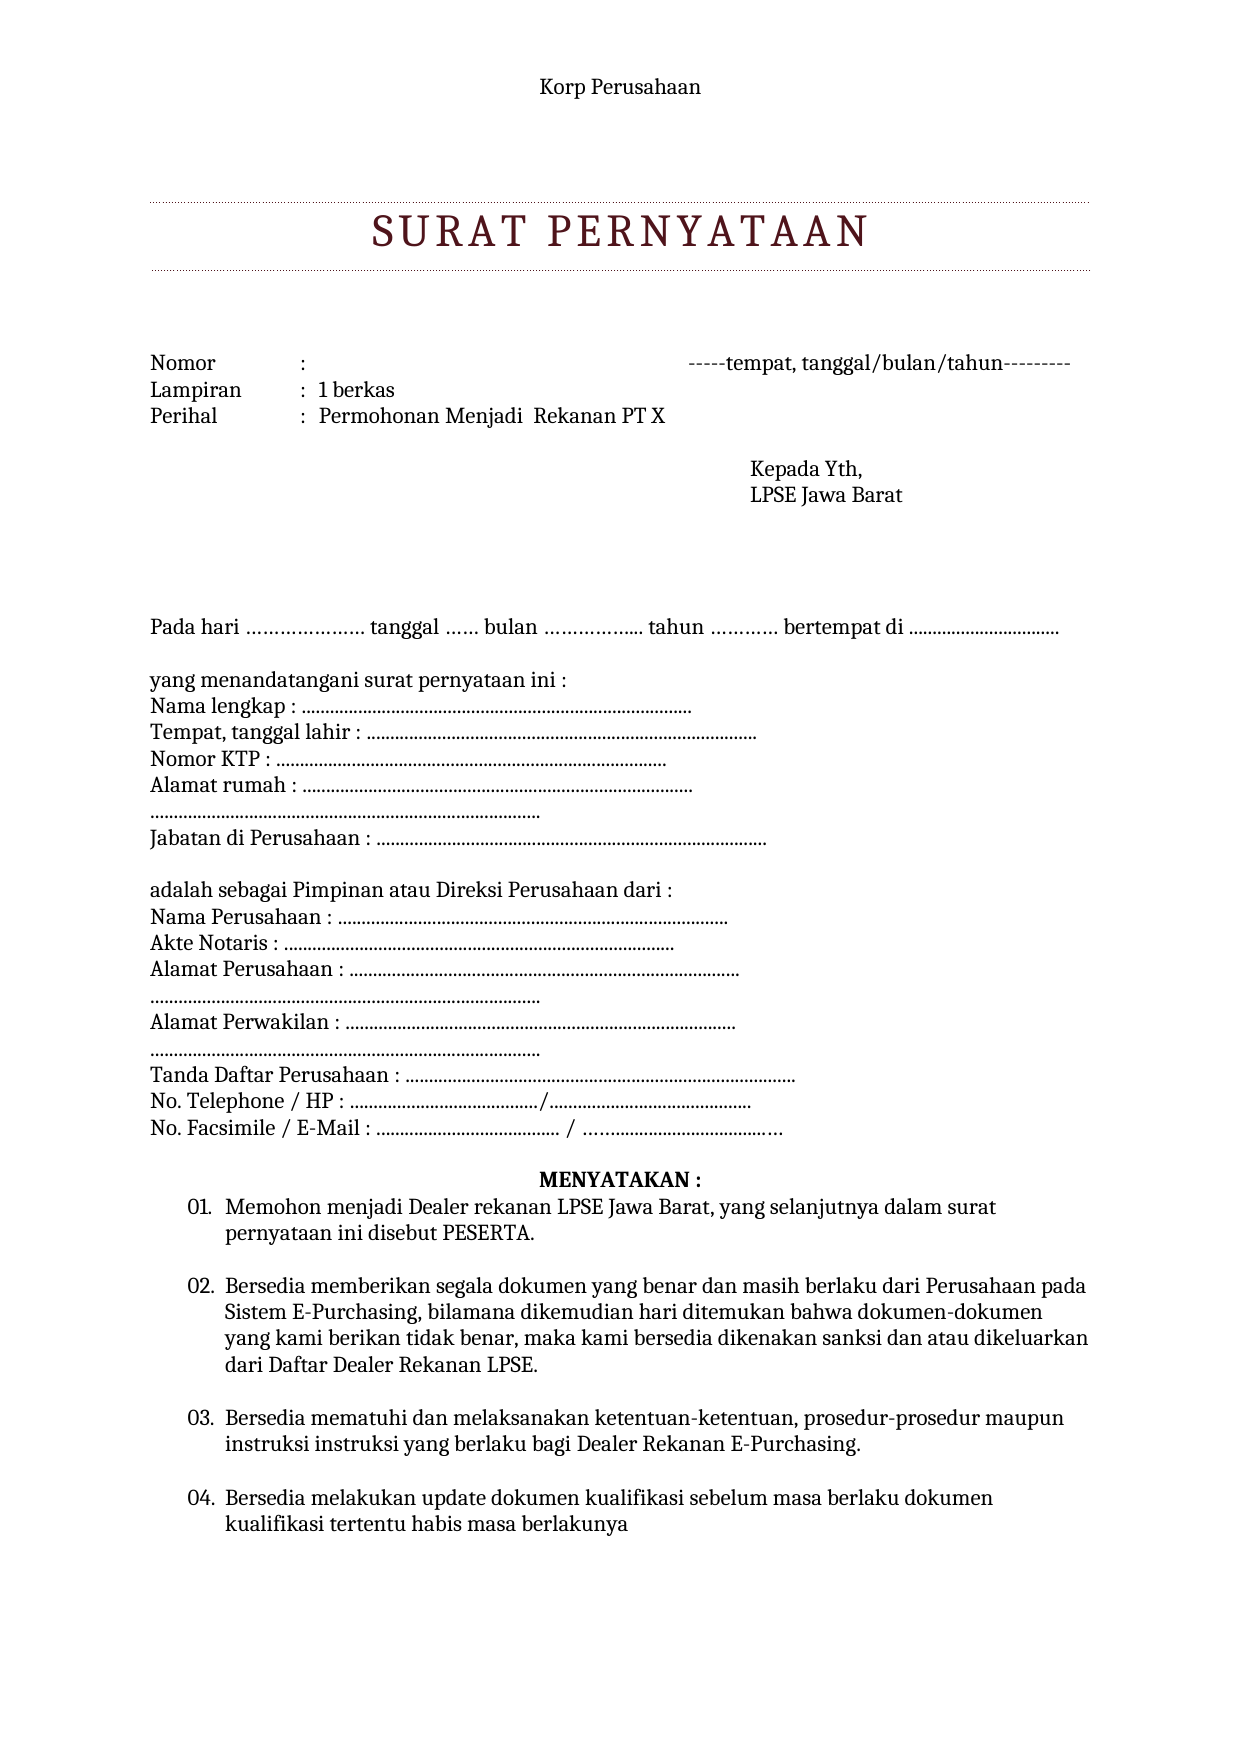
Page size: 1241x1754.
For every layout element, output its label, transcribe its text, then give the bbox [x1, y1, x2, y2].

text No. Telephone / HP : ......................................../........................................... [150, 1088, 1090, 1114]
text No. Facsimile / E-Mail : ....................................... / ……................................… [150, 1114, 1090, 1141]
text MENYATAKAN : [150, 1167, 1090, 1193]
text Nama Perusahaan : ................................................................................... [150, 903, 1090, 930]
text Lampiran : 1 berkas [150, 376, 1090, 403]
list Bersedia melakukan update dokumen kualifikasi sebelum masa berlaku dokumen kualifikasi tertentu habis masa berlakunya [187, 1484, 1090, 1537]
text Alamat Perwakilan : ................................................................................... [150, 1009, 1090, 1035]
text Nomor : -----tempat, tanggal/bulan/tahun--------- [150, 350, 1090, 376]
text Alamat Perusahaan : ................................................................................... [150, 956, 1090, 983]
text yang menandatangani surat pernyataan ini : [150, 666, 1090, 693]
list Memohon menjadi Dealer rekanan LPSE Jawa Barat, yang selanjutnya dalam surat pernyataan ini disebut PESERTA. [187, 1193, 1090, 1246]
text Perihal : Permohonan Menjadi Rekanan PT X [150, 403, 1090, 429]
text ................................................................................... [150, 1035, 1090, 1062]
text Pada hari ………………… tanggal …… bulan ……………... tahun ………… bertempat di ................................ [150, 614, 1090, 640]
text Akte Notaris : ................................................................................... [150, 930, 1090, 956]
list Bersedia memberikan segala dokumen yang benar dan masih berlaku dari Perusahaan pada Sistem E-Purchasing, bilamana dikemudian hari ditemukan bahwa dokumen-dokumen yang kami berikan tidak benar, maka kami bersedia dikenakan sanksi dan atau dikeluarkan dari Daftar Dealer Rekanan LPSE. [187, 1272, 1090, 1378]
text Jabatan di Perusahaan : ................................................................................... [150, 824, 1090, 851]
text Tanda Daftar Perusahaan : ................................................................................... [150, 1062, 1090, 1088]
text LPSE Jawa Barat [150, 482, 1090, 508]
list Bersedia mematuhi dan melaksanakan ketentuan-ketentuan, prosedur-prosedur maupun instruksi instruksi yang berlaku bagi Dealer Rekanan E-Purchasing. [187, 1404, 1090, 1457]
text ................................................................................... [150, 983, 1090, 1009]
text Kepada Yth, [150, 456, 1090, 482]
text Alamat rumah : ................................................................................... [150, 772, 1090, 798]
title SURAT PERNYATAAN [150, 202, 1090, 270]
text Nomor KTP : ................................................................................... [150, 745, 1090, 772]
text Tempat, tanggal lahir : ................................................................................... [150, 719, 1090, 745]
text ................................................................................... [150, 798, 1090, 824]
text Nama lengkap : ................................................................................... [150, 693, 1090, 719]
text adalah sebagai Pimpinan atau Direksi Perusahaan dari : [150, 877, 1090, 903]
